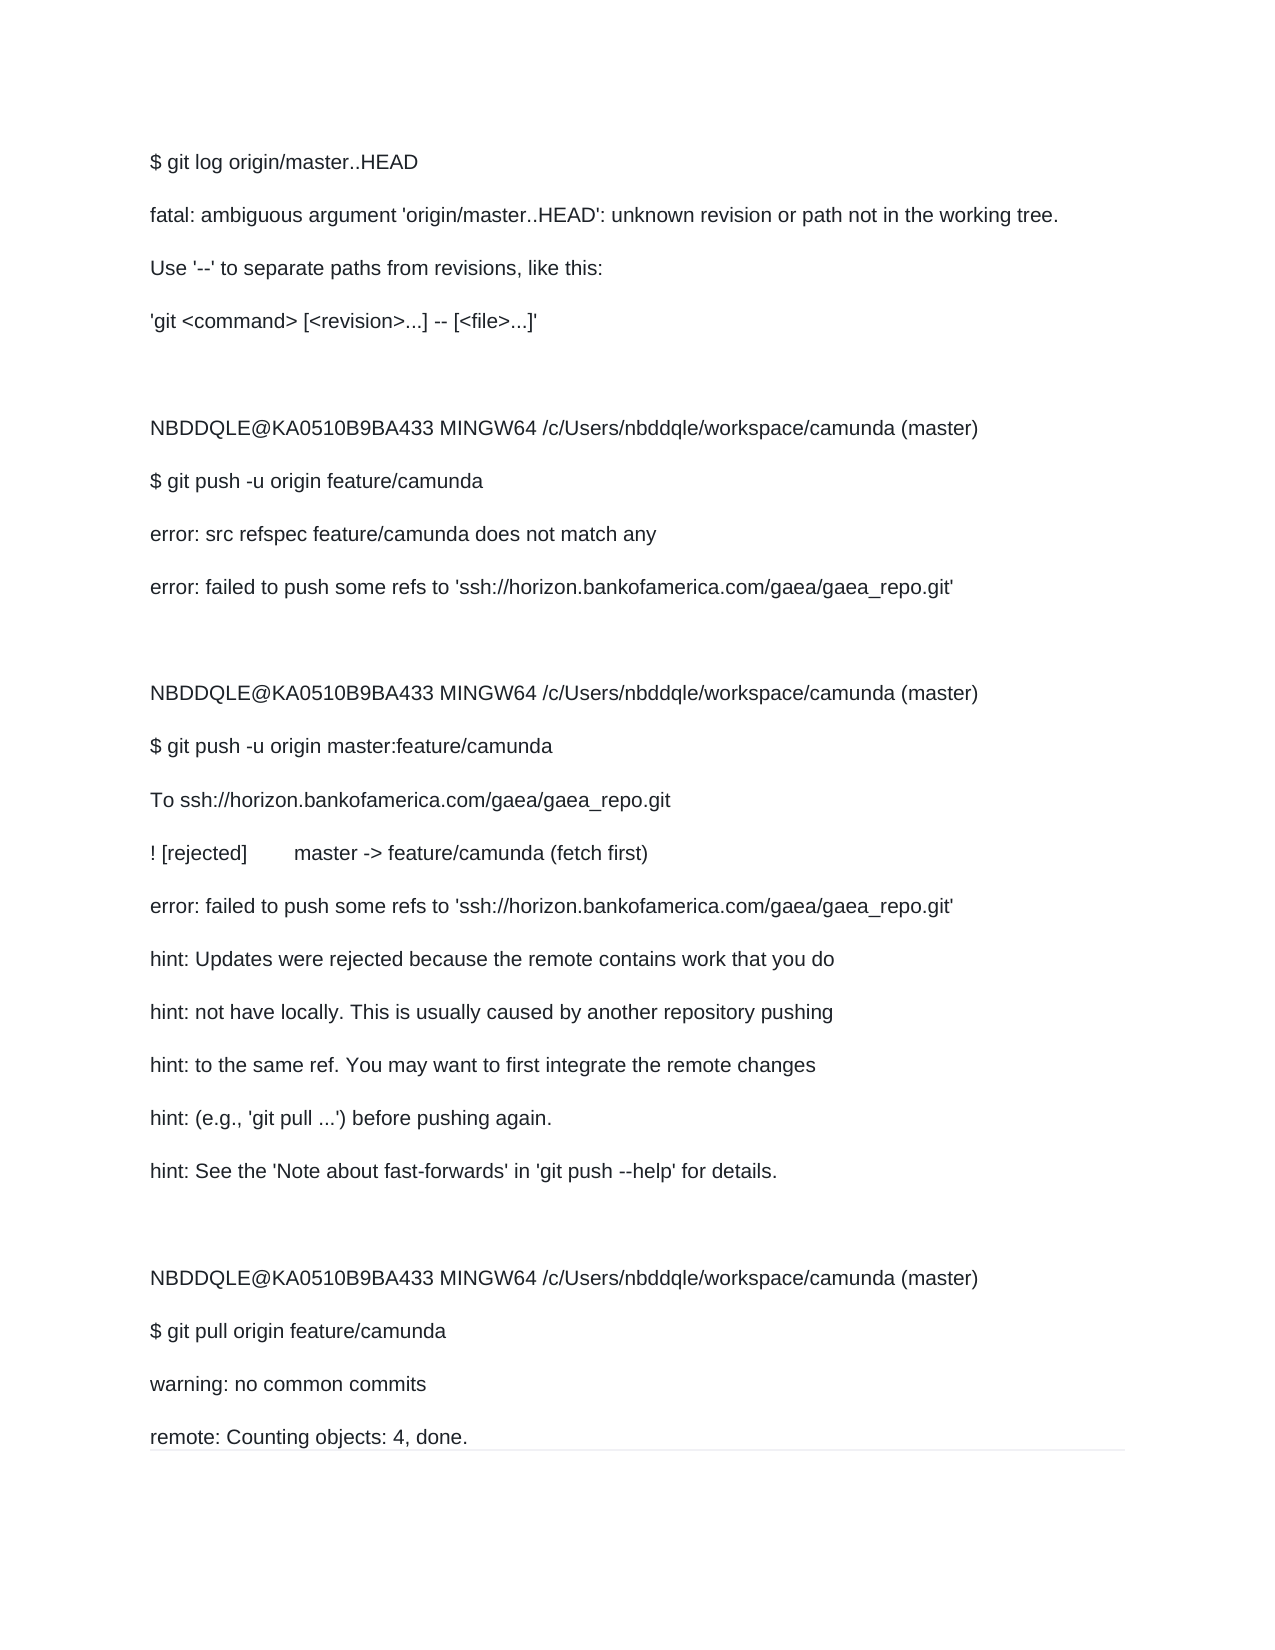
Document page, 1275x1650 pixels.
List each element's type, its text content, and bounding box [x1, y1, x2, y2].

text $ git log origin/master..HEAD [150, 150, 1125, 174]
text $ git pull origin feature/camunda [150, 1319, 1125, 1343]
text error: failed to push some refs to 'ssh://horizon.bankofamerica.com/gaea/gaea_repo.git' [150, 575, 1125, 599]
text fatal: ambiguous argument 'origin/master..HEAD': unknown revision or path not in the working tree. [150, 203, 1125, 227]
text hint: Updates were rejected because the remote contains work that you do [150, 947, 1125, 971]
text ! [rejected] master -> feature/camunda (fetch first) [150, 841, 1125, 864]
text NBDDQLE@KA0510B9BA433 MINGW64 /c/Users/nbddqle/workspace/camunda (master) [150, 1266, 1125, 1289]
text Use '--' to separate paths from revisions, like this: [150, 256, 1125, 280]
text To ssh://horizon.bankofamerica.com/gaea/gaea_repo.git [150, 787, 1125, 811]
text hint: (e.g., 'git pull ...') before pushing again. [150, 1106, 1125, 1130]
text error: failed to push some refs to 'ssh://horizon.bankofamerica.com/gaea/gaea_repo.git' [150, 894, 1125, 918]
text remote: Counting objects: 4, done. [150, 1425, 1125, 1449]
text $ git push -u origin feature/camunda [150, 469, 1125, 493]
text 'git <command> [<revision>...] -- [<file>...]' [150, 309, 1125, 333]
text $ git push -u origin master:feature/camunda [150, 734, 1125, 758]
text NBDDQLE@KA0510B9BA433 MINGW64 /c/Users/nbddqle/workspace/camunda (master) [150, 416, 1125, 439]
text warning: no common commits [150, 1372, 1125, 1396]
text NBDDQLE@KA0510B9BA433 MINGW64 /c/Users/nbddqle/workspace/camunda (master) [150, 681, 1125, 705]
text hint: to the same ref. You may want to first integrate the remote changes [150, 1053, 1125, 1077]
text hint: not have locally. This is usually caused by another repository pushing [150, 1000, 1125, 1024]
text error: src refspec feature/camunda does not match any [150, 522, 1125, 546]
text hint: See the 'Note about fast-forwards' in 'git push --help' for details. [150, 1159, 1125, 1183]
